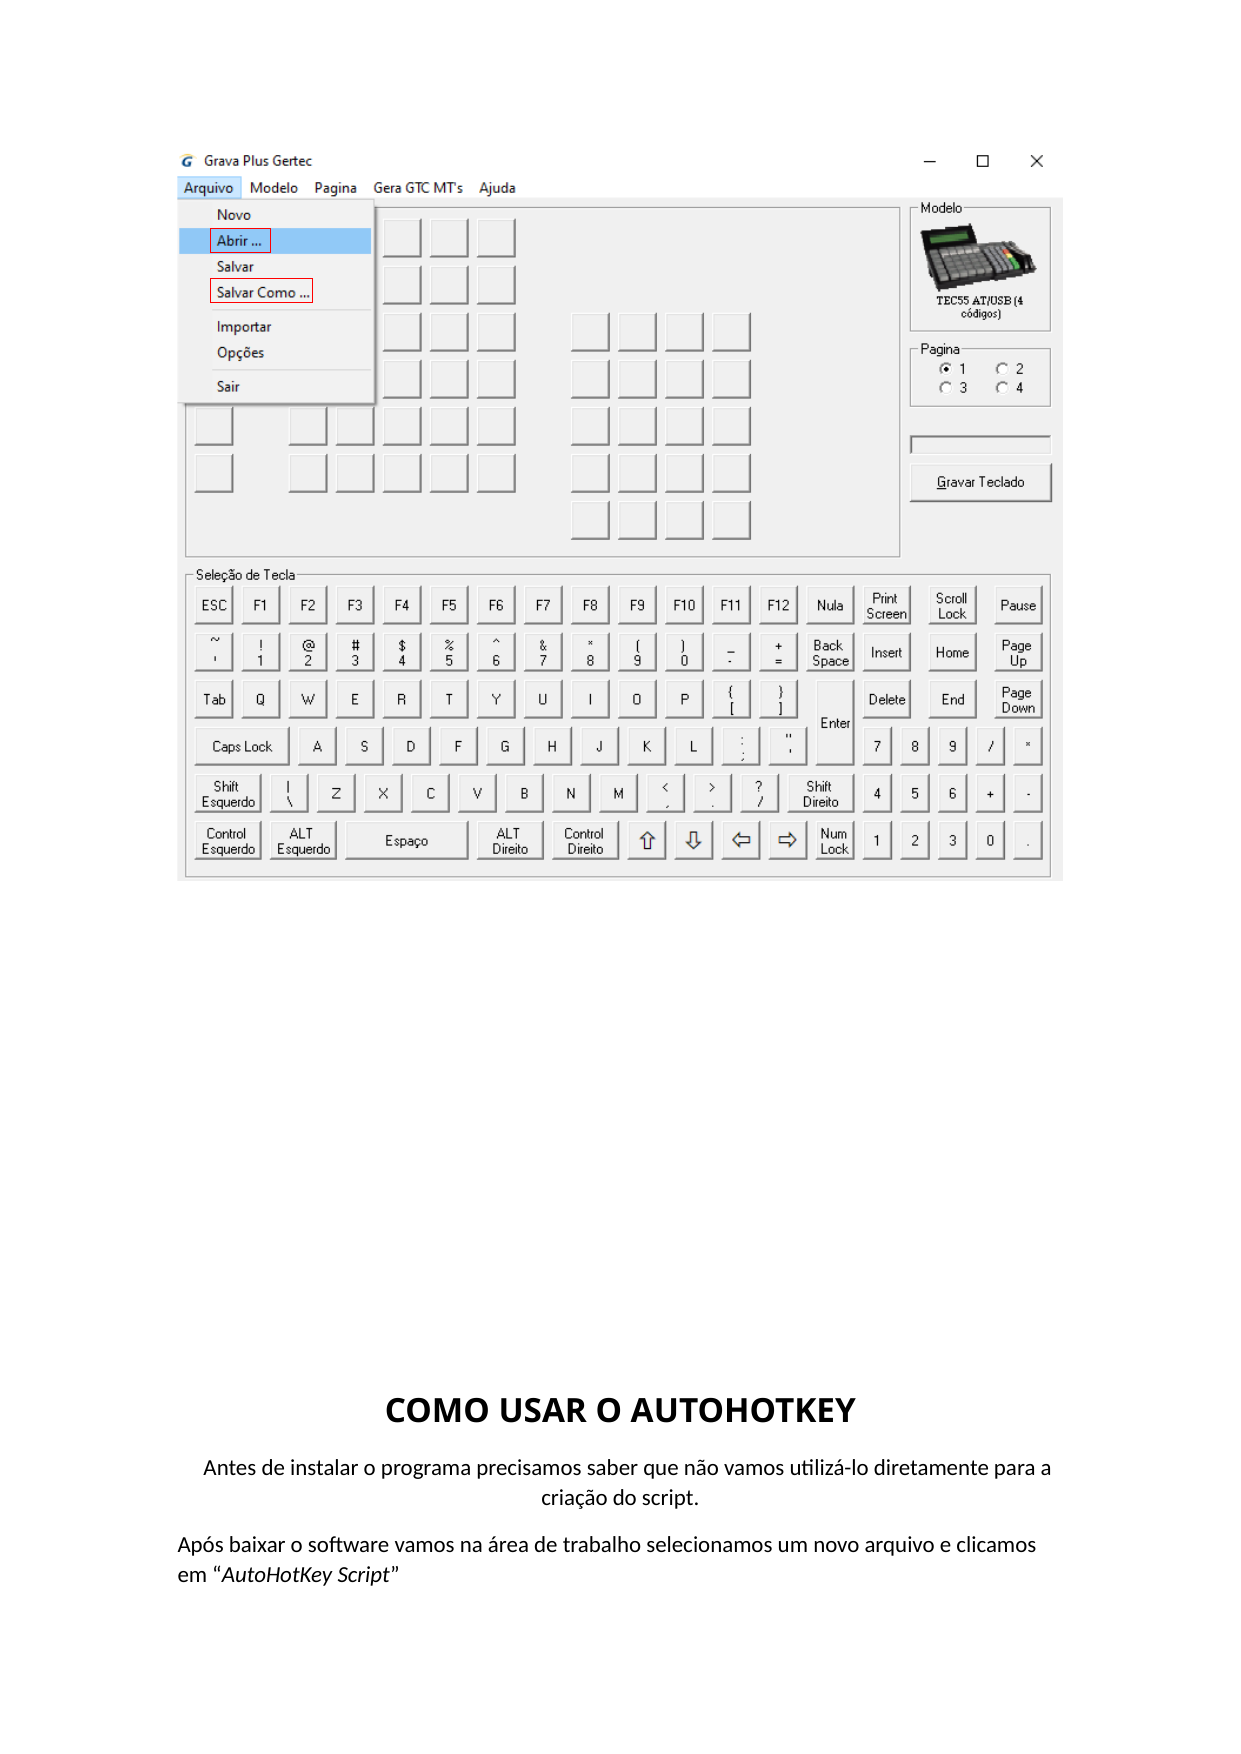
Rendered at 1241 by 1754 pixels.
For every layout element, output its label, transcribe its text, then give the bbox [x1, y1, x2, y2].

text Após baixar o software vamos na área de trabalho selecionamos um novo arquivo e clicamos em “AutoHotKey Script” [177, 1530, 1063, 1588]
picture [177, 147, 1063, 881]
text COMO USAR O AUTOHOTKEY [177, 1387, 1063, 1432]
text Antes de instalar o programa precisamos saber que não vamos utilizá-lo diretamente para a criação do script. [177, 1453, 1063, 1511]
